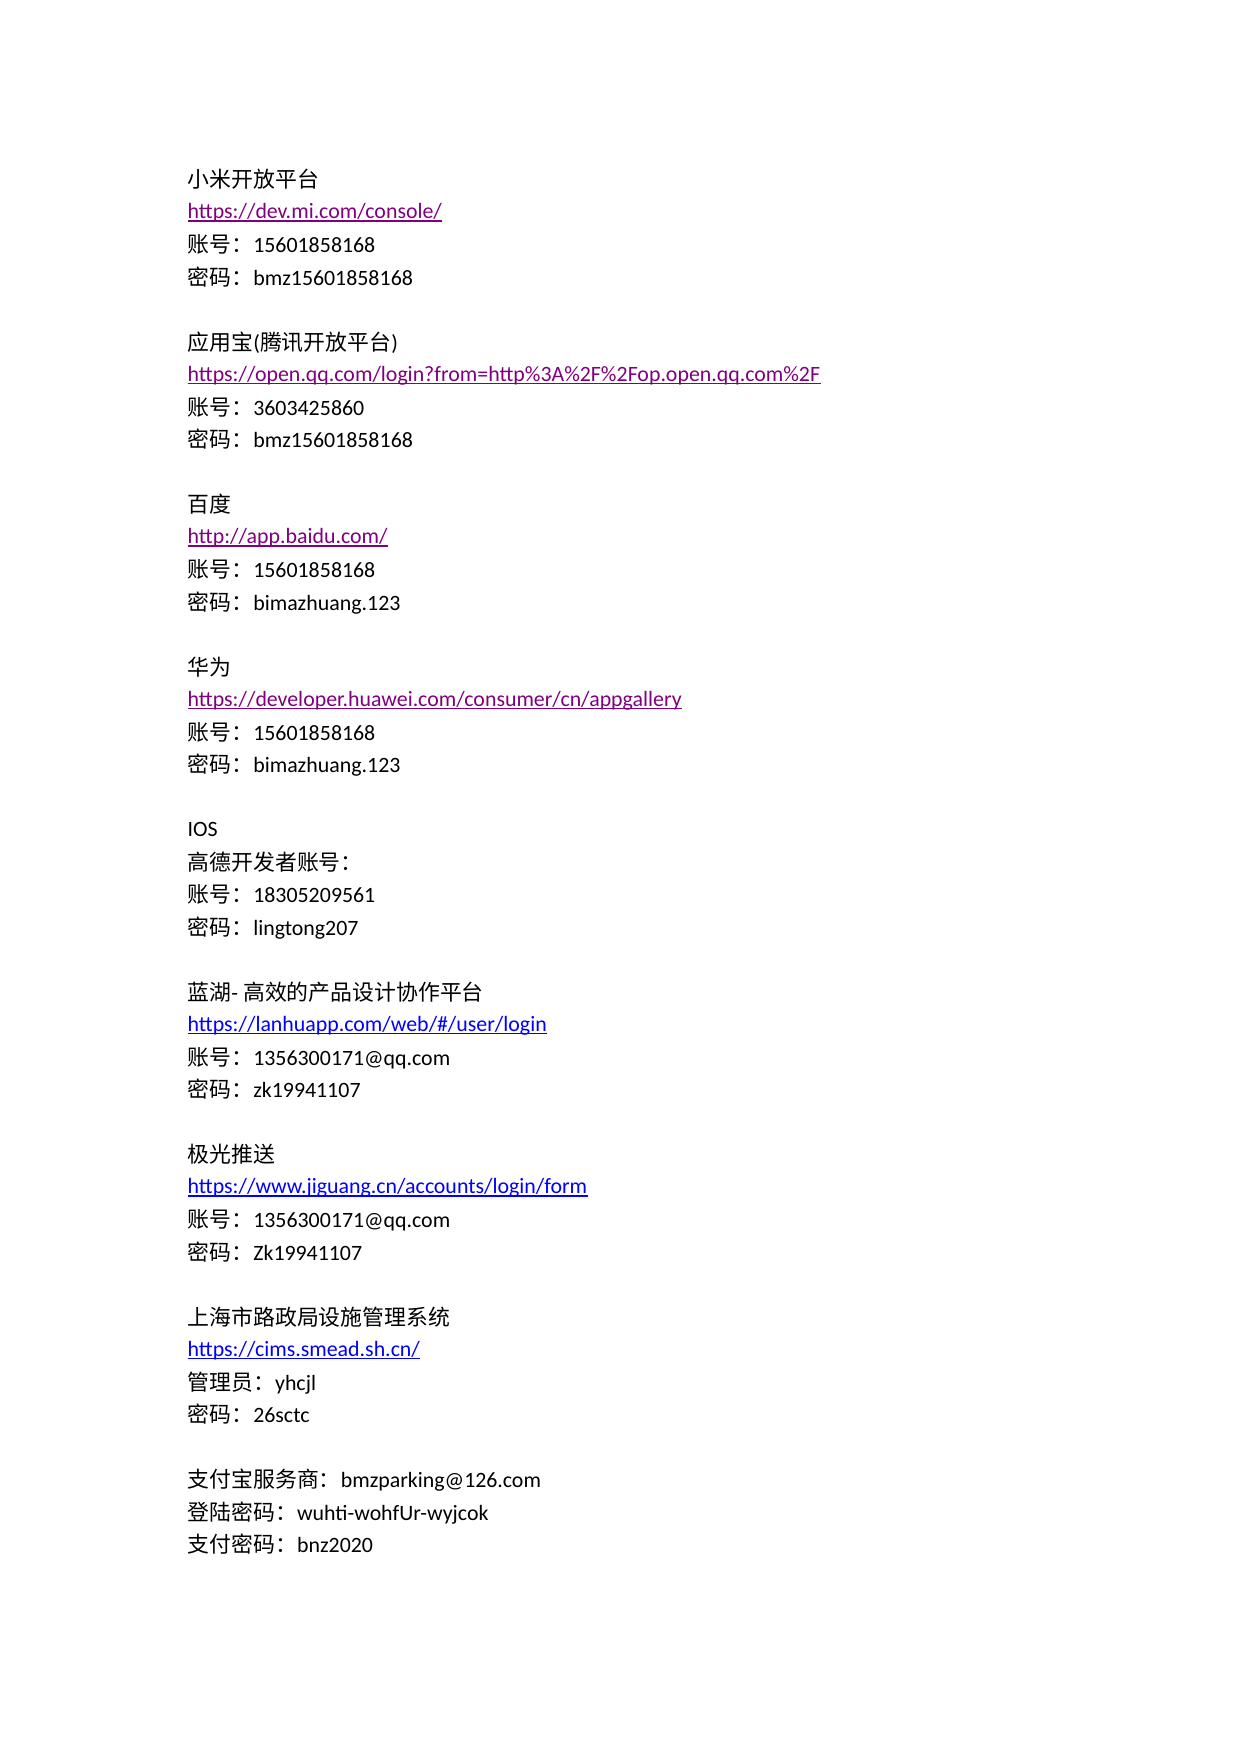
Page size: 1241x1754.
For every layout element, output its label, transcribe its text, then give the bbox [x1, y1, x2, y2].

text 百度 [187, 487, 1053, 519]
text 高德开发者账号： [187, 844, 1053, 877]
text 支付宝服务商：bmzparking@126.com [187, 1462, 1053, 1494]
text 密码：bmz15601858168 [187, 422, 1053, 454]
text 上海市路政局设施管理系统 [187, 1299, 1053, 1332]
text https://www.jiguang.cn/accounts/login/form [187, 1169, 1053, 1202]
text https://dev.mi.com/console/ [187, 194, 1053, 227]
text https://open.qq.com/login?from=http%3A%2F%2Fop.open.qq.com%2F [187, 357, 1053, 389]
text 应用宝(腾讯开放平台) [187, 324, 1053, 357]
text 密码：Zk19941107 [187, 1234, 1053, 1267]
text 密码：bimazhuang.123 [187, 584, 1053, 617]
text http://app.baidu.com/ [187, 519, 1053, 552]
text 华为 [187, 649, 1053, 682]
text 账号：15601858168 [187, 552, 1053, 584]
text 账号：1356300171@qq.com [187, 1039, 1053, 1072]
text 登陆密码：wuhti-wohfUr-wyjcok [187, 1494, 1053, 1527]
text 密码：zk19941107 [187, 1072, 1053, 1104]
text 账号：1356300171@qq.com [187, 1202, 1053, 1234]
text 账号：3603425860 [187, 389, 1053, 422]
text 支付密码：bnz2020 [187, 1527, 1053, 1559]
text 密码：26sctc [187, 1397, 1053, 1429]
text 密码：bmz15601858168 [187, 259, 1053, 292]
text 小米开放平台 [187, 162, 1053, 194]
text 账号：15601858168 [187, 227, 1053, 259]
text https://cims.smead.sh.cn/ [187, 1332, 1053, 1364]
text 账号：15601858168 [187, 714, 1053, 747]
text 账号：18305209561 [187, 877, 1053, 909]
text 管理员：yhcjl [187, 1364, 1053, 1397]
text 密码：bimazhuang.123 [187, 747, 1053, 779]
text https://lanhuapp.com/web/#/user/login [187, 1007, 1053, 1039]
text 密码：lingtong207 [187, 909, 1053, 942]
text 极光推送 [187, 1137, 1053, 1169]
text IOS [187, 812, 1053, 844]
text 蓝湖- 高效的产品设计协作平台 [187, 974, 1053, 1007]
text https://developer.huawei.com/consumer/cn/appgallery [187, 682, 1053, 714]
